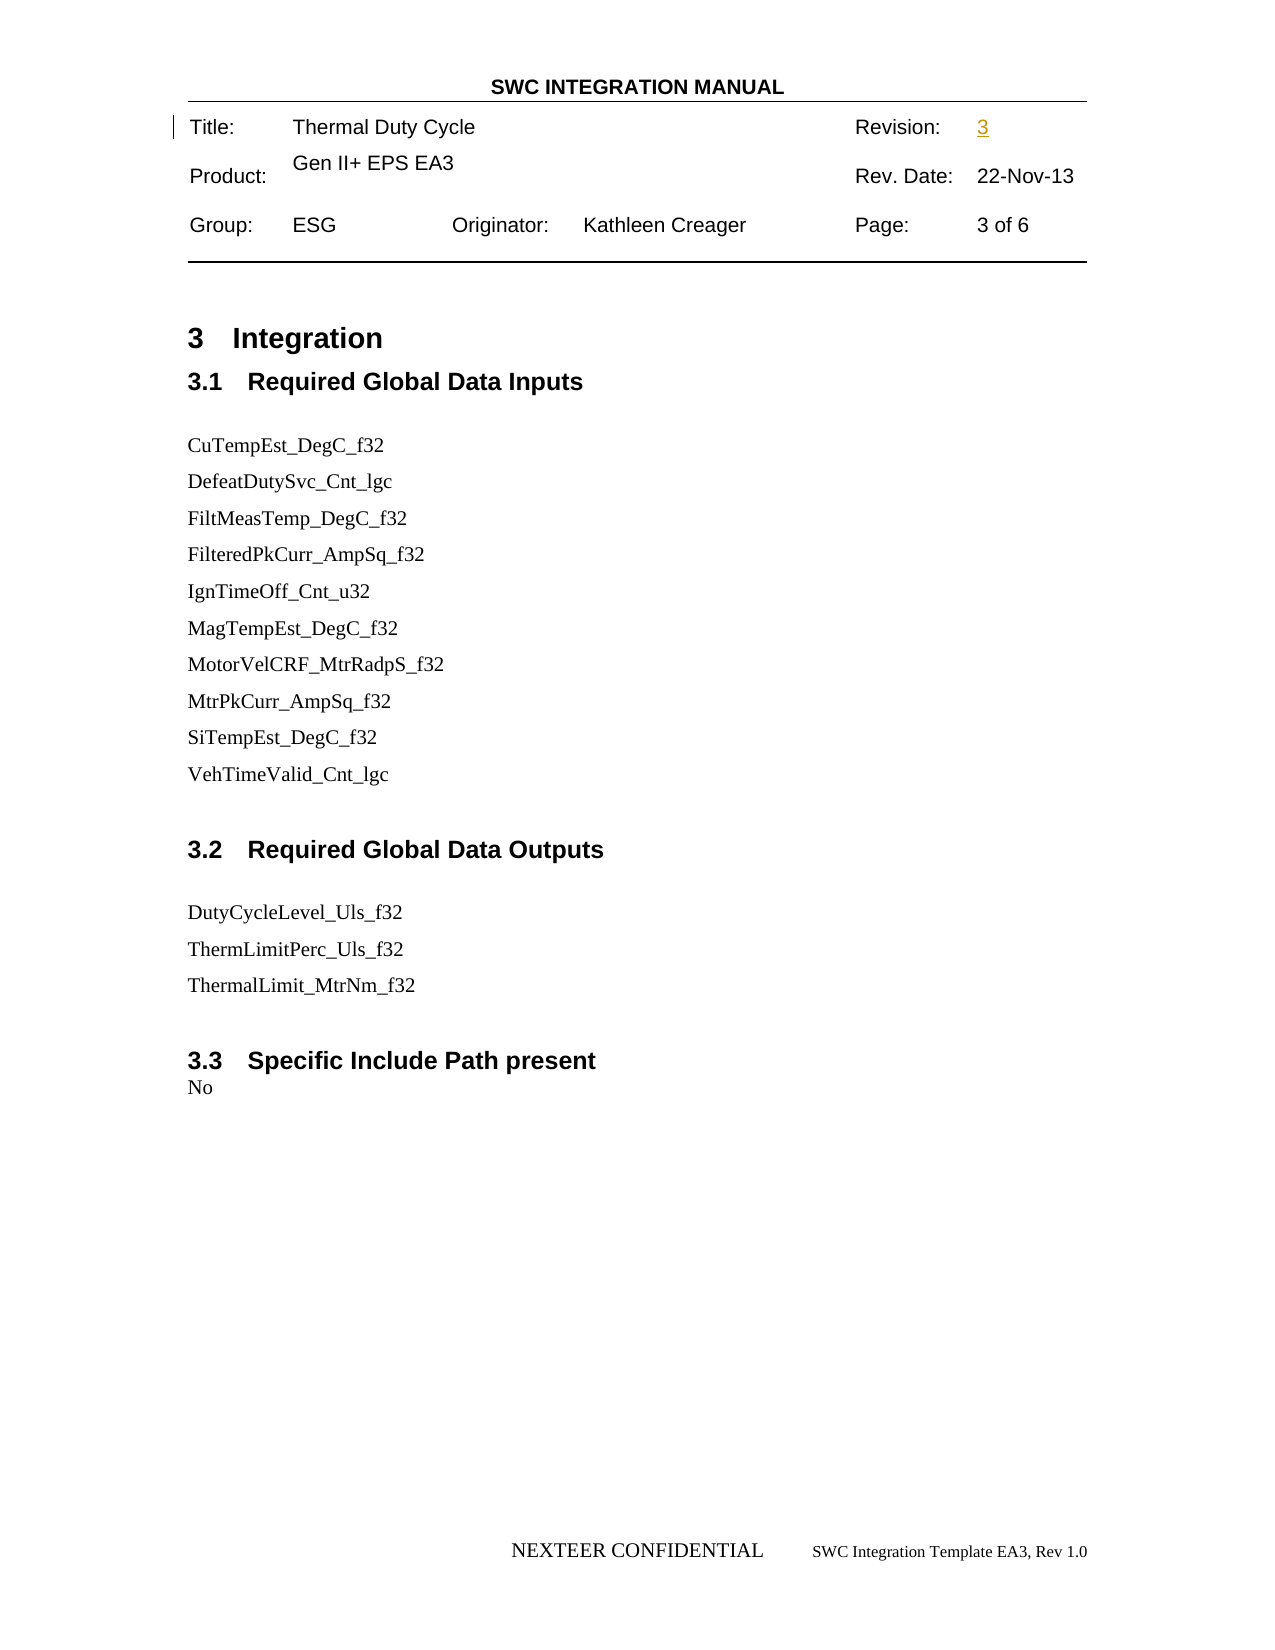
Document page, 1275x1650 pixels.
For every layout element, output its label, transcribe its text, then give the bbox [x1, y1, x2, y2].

text MtrPkCurr_AmpSq_f32 [187, 688, 1087, 713]
subtitle Required Global Data Inputs [187, 367, 1087, 396]
text IgnTimeOff_Cnt_u32 [187, 579, 1087, 603]
text CuTempEst_DegC_f32 [187, 433, 1087, 457]
text MotorVelCRF_MtrRadpS_f32 [187, 652, 1087, 676]
text ThermalLimit_MtrNm_f32 [187, 973, 1087, 997]
subtitle Specific Include Path present [187, 1046, 1087, 1075]
text VehTimeValid_Cnt_lgc [187, 762, 1087, 786]
subtitle Integration [187, 321, 1087, 355]
text FilteredPkCurr_AmpSq_f32 [187, 542, 1087, 566]
text FiltMeasTemp_DegC_f32 [187, 506, 1087, 530]
text No [187, 1075, 1087, 1099]
text ThermLimitPerc_Uls_f32 [187, 937, 1087, 961]
subtitle Required Global Data Outputs [187, 835, 1087, 863]
text DefeatDutySvc_Cnt_lgc [187, 469, 1087, 493]
text DutyCycleLevel_Uls_f32 [187, 900, 1087, 924]
text SiTempEst_DegC_f32 [187, 725, 1087, 749]
text MagTempEst_DegC_f32 [187, 615, 1087, 639]
